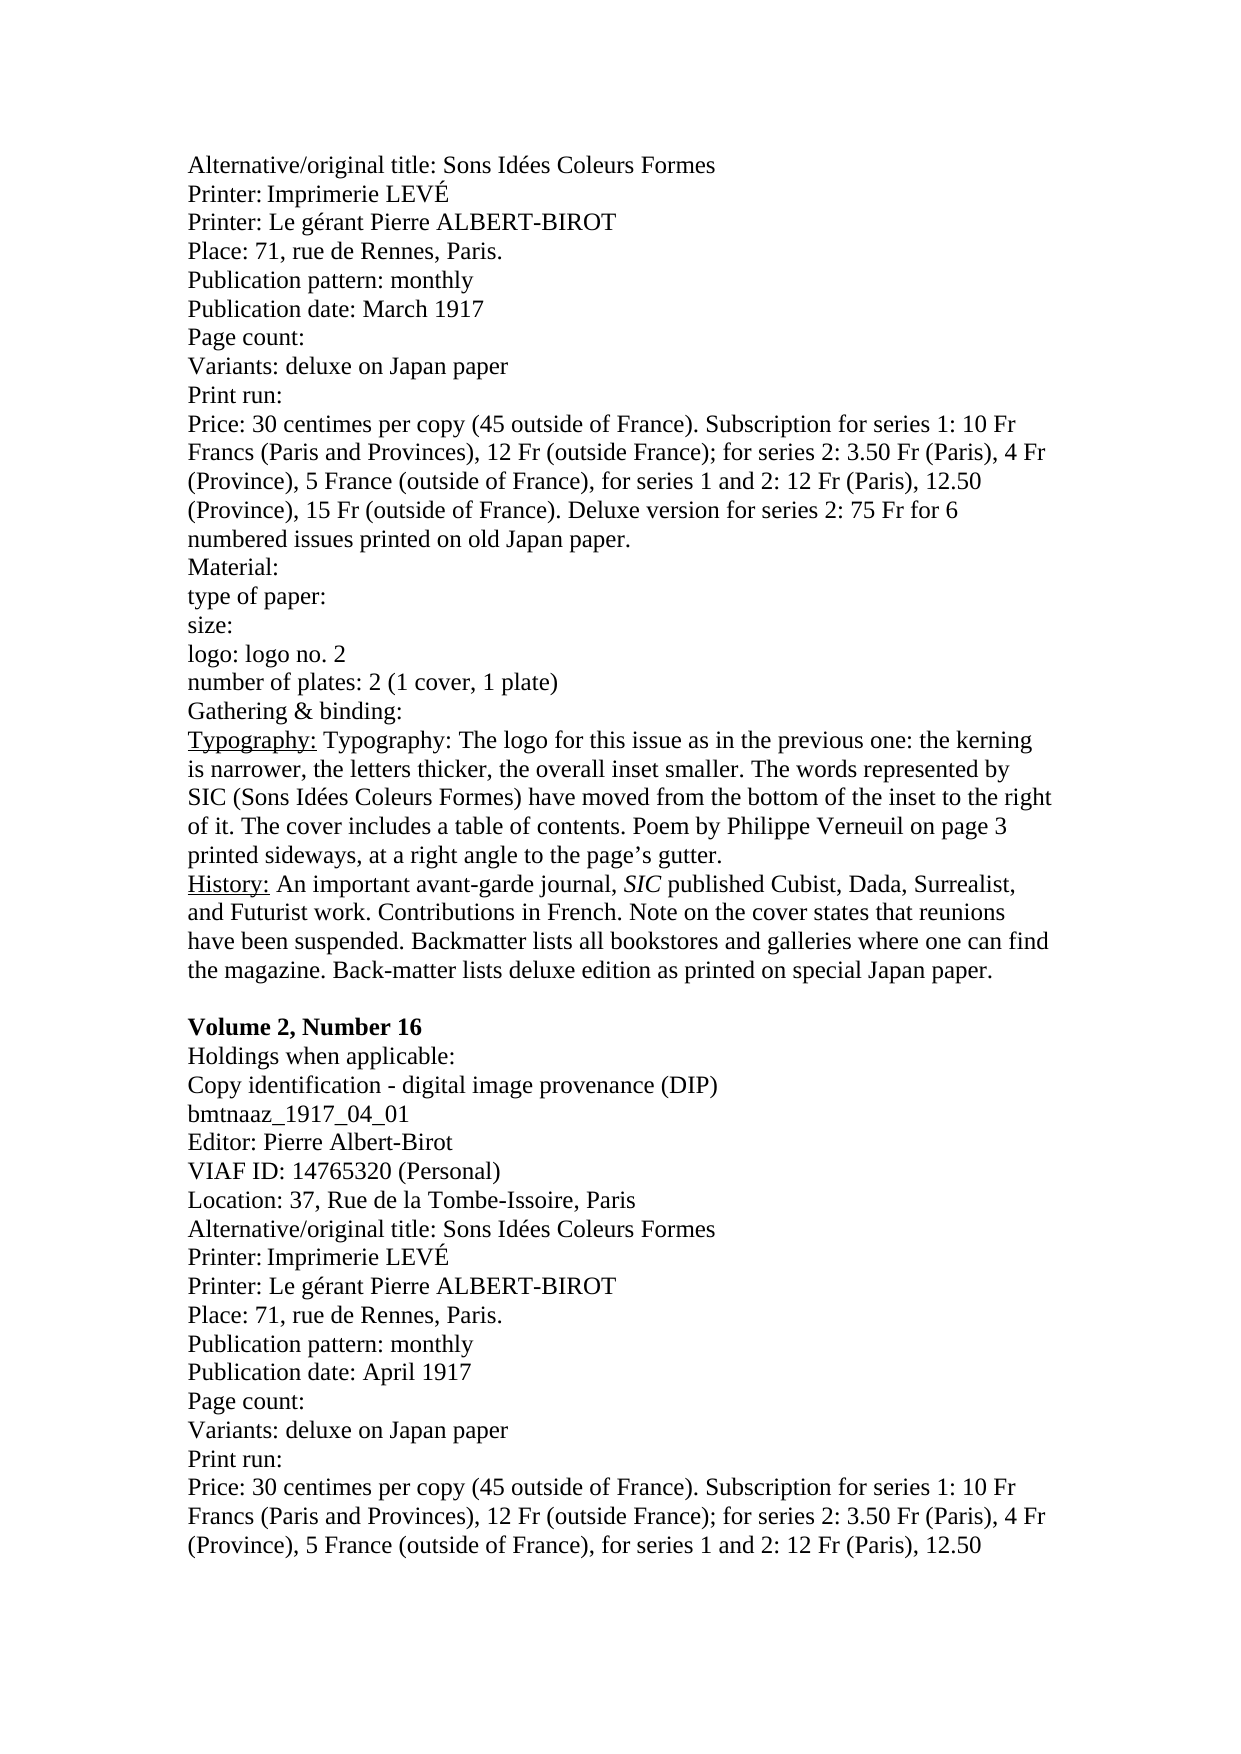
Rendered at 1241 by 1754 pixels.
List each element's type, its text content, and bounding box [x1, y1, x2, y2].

text Alternative/original title: Sons Idées Coleurs Formes [187, 1214, 1053, 1242]
text type of paper: [187, 581, 1053, 610]
text Holdings when applicable: [187, 1041, 1053, 1070]
text logo: logo no. 2 [187, 639, 1053, 667]
text Place: 71, rue de Rennes, Paris. [187, 1300, 1053, 1329]
text Page count: [187, 322, 1053, 351]
text Place: 71, rue de Rennes, Paris. [187, 236, 1053, 265]
text bmtnaaz_1917_04_01 [187, 1099, 1053, 1127]
text Printer: Le gérant Pierre ALBERT-BIROT [187, 1271, 1053, 1300]
text Printer: Le gérant Pierre ALBERT-BIROT [187, 207, 1053, 236]
text Typography: Typography: The logo for this issue as in the previous one: the kerning is narrower, the letters thicker, the overall inset smaller. The words represented by SIC (Sons Idées Coleurs Formes) have moved from the bottom of the inset to the right of it. The cover includes a table of contents. Poem by Philippe Verneuil on page 3 printed sideways, at a right angle to the page’s gutter. [187, 725, 1053, 869]
text Variants: deluxe on Japan paper [187, 1415, 1053, 1444]
text size: [187, 610, 1053, 639]
text Location: 37, Rue de la Tombe-Issoire, Paris [187, 1185, 1053, 1214]
text Publication date: March 1917 [187, 294, 1053, 322]
text Alternative/original title: Sons Idées Coleurs Formes [187, 150, 1053, 179]
text Volume 2, Number 16 [187, 1012, 1053, 1041]
text Variants: deluxe on Japan paper [187, 351, 1053, 380]
text Page count: [187, 1386, 1053, 1415]
text Publication date: April 1917 [187, 1357, 1053, 1386]
text Copy identification - digital image provenance (DIP) [187, 1070, 1053, 1099]
text Printer: Imprimerie LEVÉ [187, 179, 1053, 207]
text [187, 1472, 1053, 1559]
text Publication pattern: monthly [187, 1329, 1053, 1357]
text Gathering & binding: [187, 696, 1053, 725]
text Editor: Pierre Albert-Birot [187, 1127, 1053, 1156]
text Print run: [187, 1444, 1053, 1472]
text Publication pattern: monthly [187, 265, 1053, 294]
text Print run: [187, 380, 1053, 409]
text number of plates: 2 (1 cover, 1 plate) [187, 667, 1053, 696]
text Printer: Imprimerie LEVÉ [187, 1242, 1053, 1271]
text Material: [187, 552, 1053, 581]
text History: An important avant-garde journal, SIC published Cubist, Dada, Surrealist, and Futurist work. Contributions in French. Note on the cover states that reunions have been suspended. Backmatter lists all bookstores and galleries where one can find the magazine. Back-matter lists deluxe edition as printed on special Japan paper. [187, 869, 1053, 984]
text VIAF ID: 14765320 (Personal) [187, 1156, 1053, 1185]
